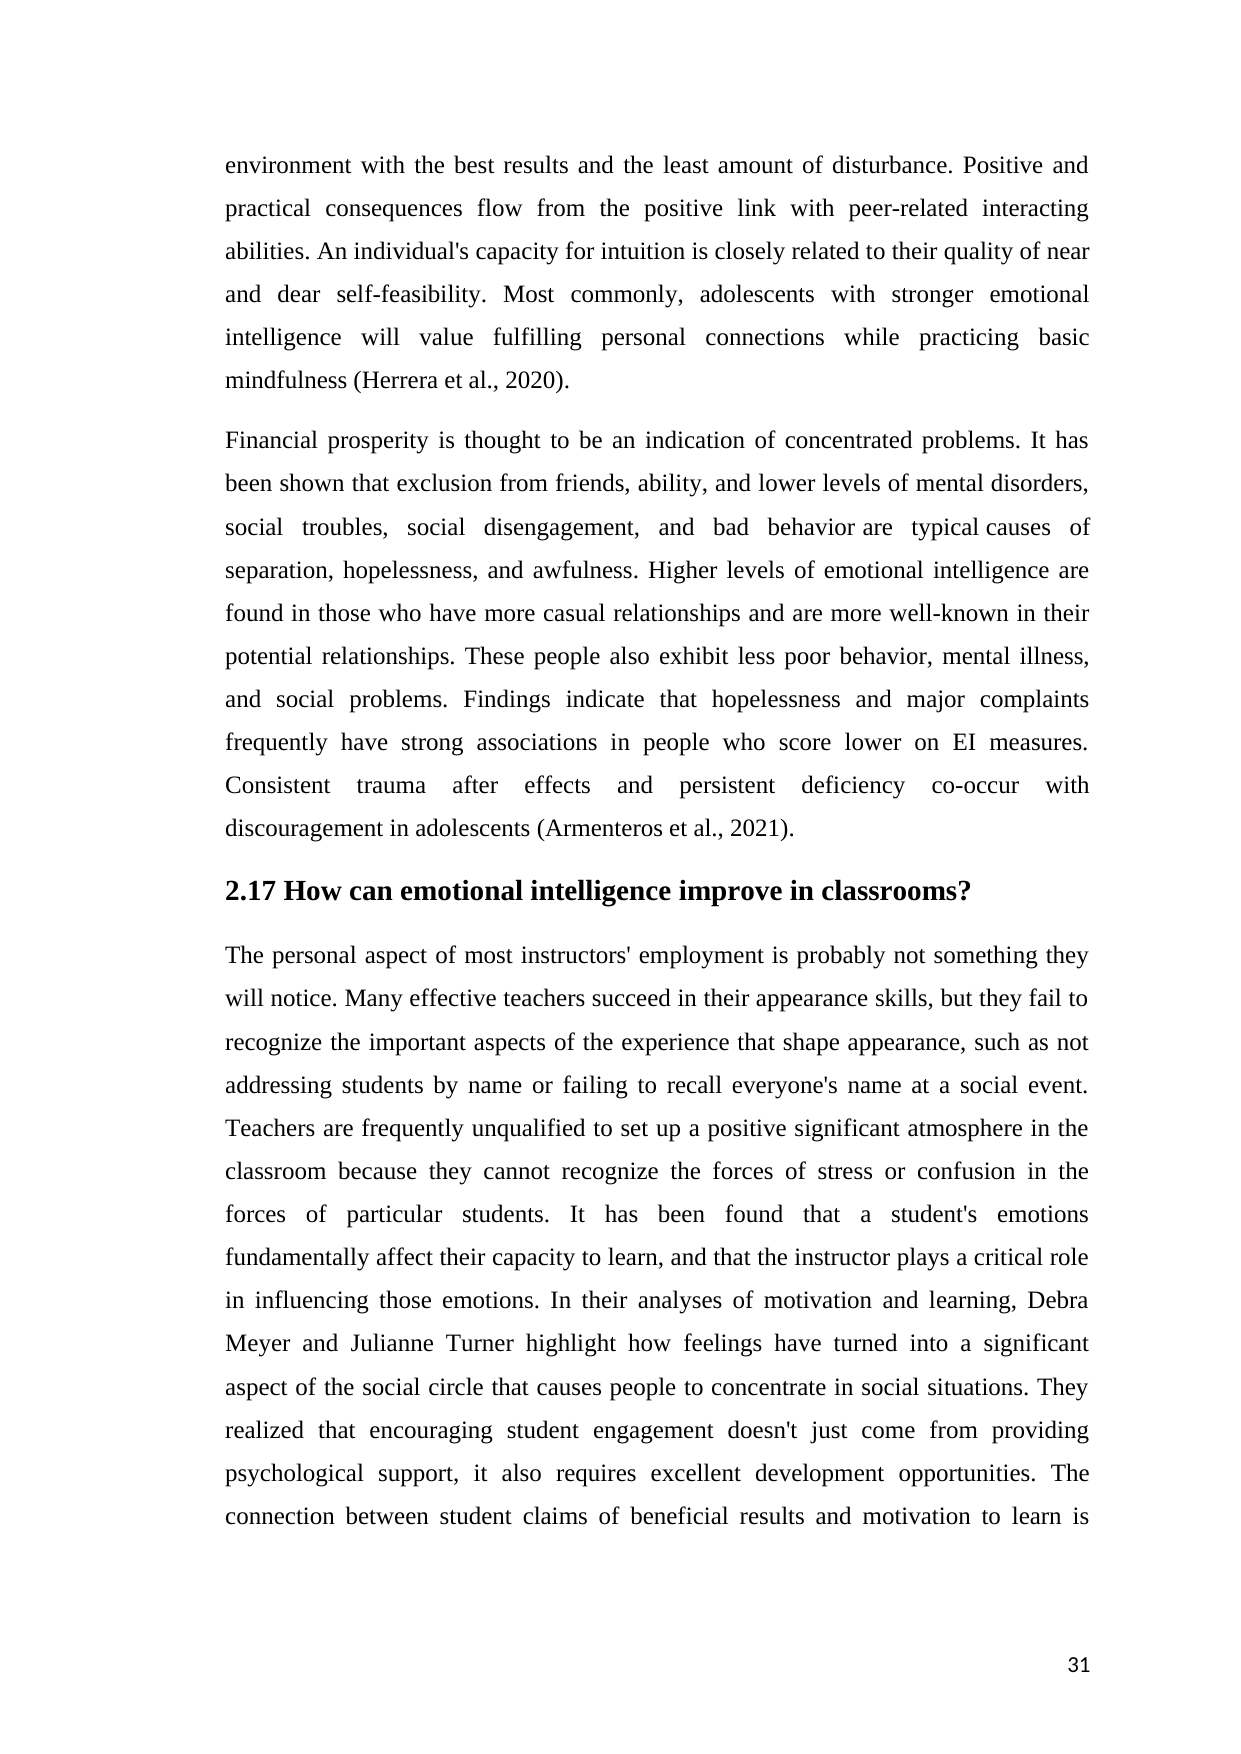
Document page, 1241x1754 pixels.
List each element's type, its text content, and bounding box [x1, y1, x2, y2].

text Financial prosperity is thought to be an indication of concentrated problems. It has been shown that exclusion from friends, ability, and lower levels of mental disorders, social troubles, social disengagement, and bad behavior are typical causes of separation, hopelessness, and awfulness. Higher levels of emotional intelligence are found in those who have more casual relationships and are more well-known in their potential relationships. These people also exhibit less poor behavior, mental illness, and social problems. Findings indicate that hopelessness and major complaints frequently have strong associations in people who score lower on EI measures. Consistent trauma after effects and persistent deficiency co-occur with discouragement in adolescents (Armenteros et al., 2021). [225, 425, 1090, 842]
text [225, 150, 1090, 394]
subtitle 2.17 How can emotional intelligence improve in classrooms? [225, 873, 1090, 907]
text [225, 940, 1090, 1530]
